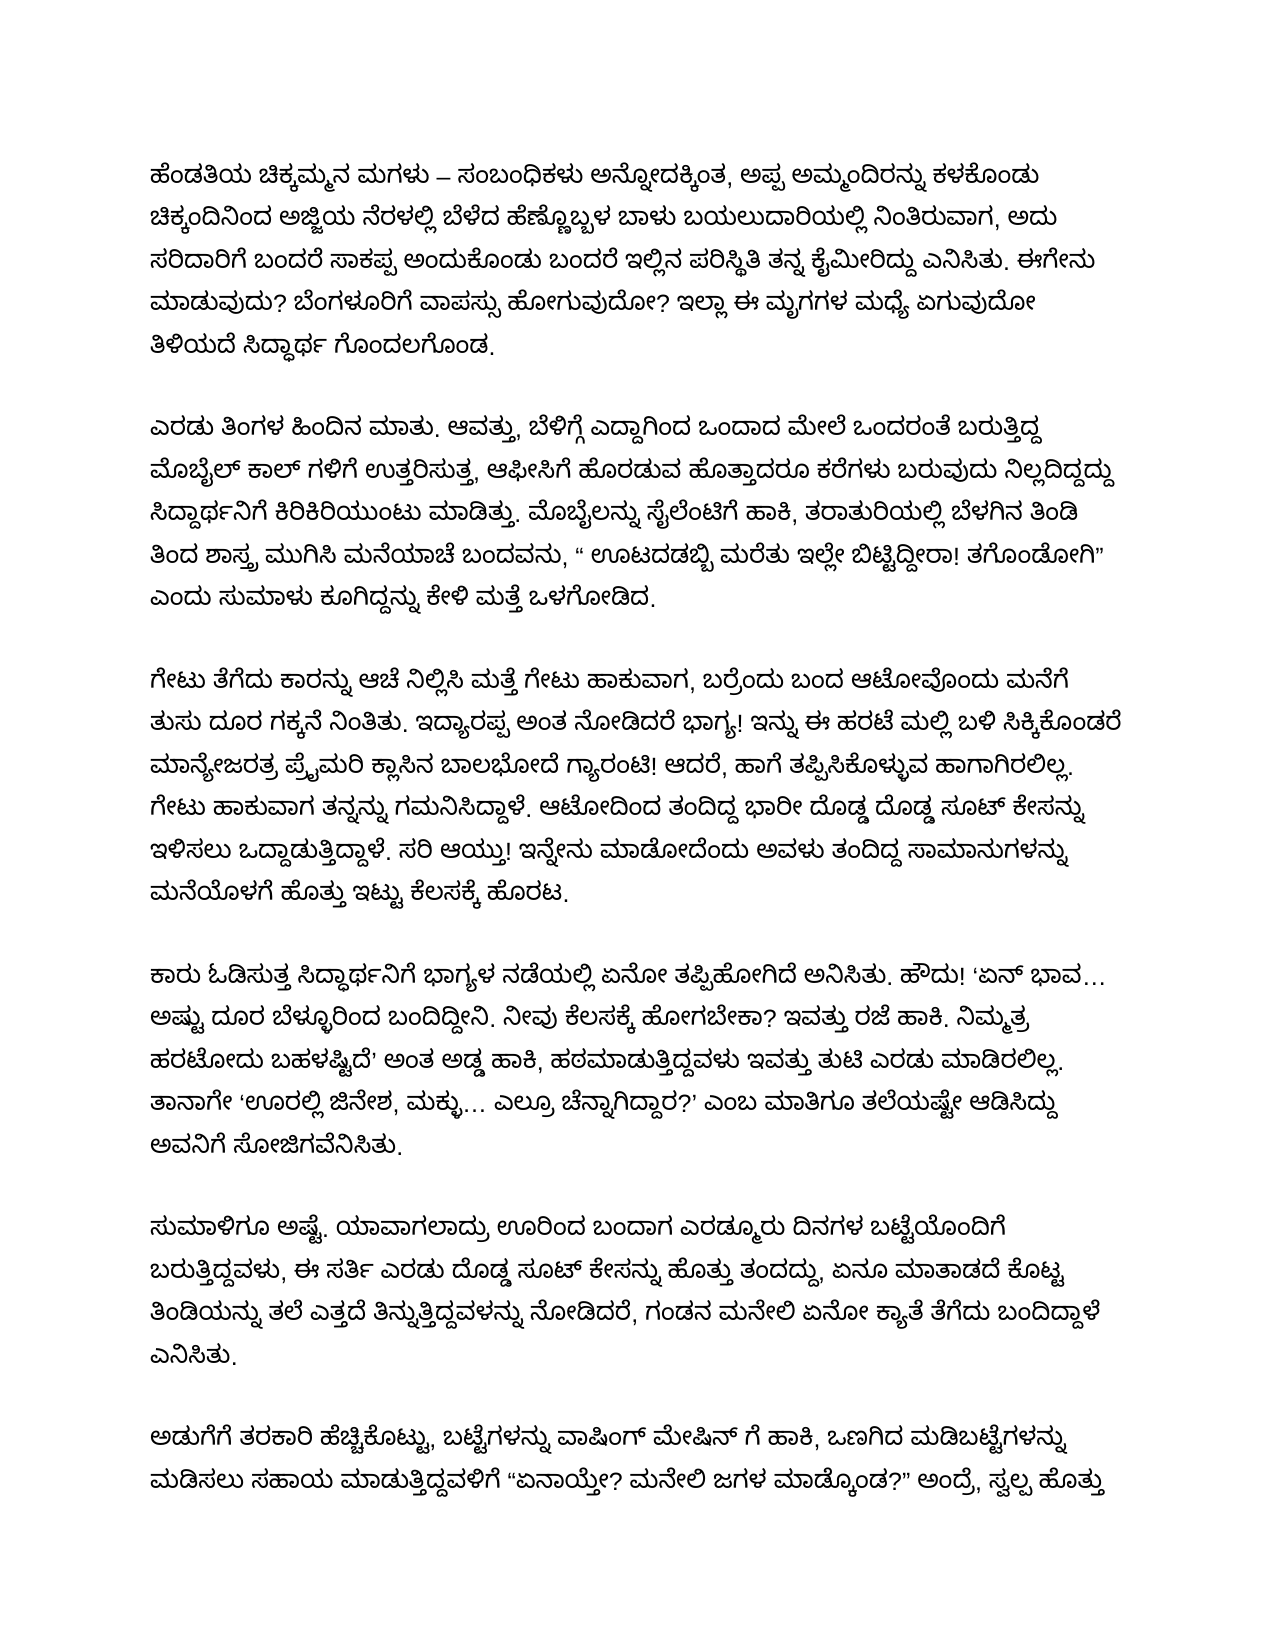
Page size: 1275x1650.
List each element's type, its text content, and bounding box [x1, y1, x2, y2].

text ಹೆಂಡತಿಯ ಚಿಕ್ಕಮ್ಮನ ಮಗಳು – ಸಂಬಂಧಿಕಳು ಅನ್ನೋದಕ್ಕಿಂತ, ಅಪ್ಪ ಅಮ್ಮಂದಿರನ್ನು ಕಳಕೊಂಡು ಚಿಕ್ಕಂದಿನಿಂದ ಅಜ್ಜಿಯ ನೆರಳಲ್ಲಿ ಬೆಳೆದ ಹೆಣ್ಣೊಬ್ಬಳ ಬಾಳು ಬಯಲುದಾರಿಯಲ್ಲಿ ನಿಂತಿರುವಾಗ, ಅದು ಸರಿದಾರಿಗೆ ಬಂದರೆ ಸಾಕಪ್ಪ ಅಂದುಕೊಂಡು ಬಂದರೆ ಇಲ್ಲಿನ ಪರಿಸ್ಥಿತಿ ತನ್ನ ಕೈಮೀರಿದ್ದು ಎನಿಸಿತು. ಈಗೇನು ಮಾಡುವುದು? ಬೆಂಗಳೂರಿಗೆ ವಾಪಸ್ಸು ಹೋಗುವುದೋ? ಇಲ್ಲಾ ಈ ಮೃಗಗಳ ಮಧ್ಯೆ ಏಗುವುದೋ ತಿಳಿಯದೆ ಸಿದ್ಧಾರ್ಥ ಗೊಂದಲಗೊಂಡ. [150, 150, 1125, 362]
text ಎರಡು ತಿಂಗಳ ಹಿಂದಿನ ಮಾತು. ಆವತ್ತು, ಬೆಳಿಗ್ಗೆ ಎದ್ದಾಗಿಂದ ಒಂದಾದ ಮೇಲೆ ಒಂದರಂತೆ ಬರುತ್ತಿದ್ದ ಮೊಬೈಲ್ ಕಾಲ್ ಗಳಿಗೆ ಉತ್ತರಿಸುತ್ತ, ಆಫೀಸಿಗೆ ಹೊರಡುವ ಹೊತ್ತಾದರೂ ಕರೆಗಳು ಬರುವುದು ನಿಲ್ಲದಿದ್ದದ್ದು ಸಿದ್ದಾರ್ಥನಿಗೆ ಕಿರಿಕಿರಿಯುಂಟು ಮಾಡಿತ್ತು. ಮೊಬೈಲನ್ನು ಸೈಲೆಂಟಿಗೆ ಹಾಕಿ, ತರಾತುರಿಯಲ್ಲಿ ಬೆಳಗಿನ ತಿಂಡಿ ತಿಂದ ಶಾಸ್ತ್ರ ಮುಗಿಸಿ ಮನೆಯಾಚೆ ಬಂದವನು, “ ಊಟದಡಬ್ಬಿ ಮರೆತು ಇಲ್ಲೇ ಬಿಟ್ಟಿದ್ದೀರಾ! ತಗೊಂಡೋಗಿ” ಎಂದು ಸುಮಾಳು ಕೂಗಿದ್ದನ್ನು ಕೇಳಿ ಮತ್ತೆ ಒಳಗೋಡಿದ. [150, 402, 1125, 615]
text ಕಾರು ಓಡಿಸುತ್ತ ಸಿದ್ಧಾರ್ಥನಿಗೆ ಭಾಗ್ಯಳ ನಡೆಯಲ್ಲಿ ಏನೋ ತಪ್ಪಿಹೋಗಿದೆ ಅನಿಸಿತು. ಹೌದು! ‘ಏನ್ ಭಾವ… ಅಷ್ಟು ದೂರ ಬೆಳ್ಳೂರಿಂದ ಬಂದಿದ್ದೀನಿ. ನೀವು ಕೆಲಸಕ್ಕೆ ಹೋಗಬೇಕಾ? ಇವತ್ತು ರಜೆ ಹಾಕಿ. ನಿಮ್ಮತ್ರ ಹರಟೋದು ಬಹಳಷ್ಟಿದೆ’ ಅಂತ ಅಡ್ಡ ಹಾಕಿ, ಹಠಮಾಡುತ್ತಿದ್ದವಳು ಇವತ್ತು ತುಟಿ ಎರಡು ಮಾಡಿರಲಿಲ್ಲ. ತಾನಾಗೇ ‘ಊರಲ್ಲಿ ಜಿನೇಶ, ಮಕ್ಳು… ಎಲ್ರೂ ಚೆನ್ನಾಗಿದ್ದಾರ?’ ಎಂಬ ಮಾತಿಗೂ ತಲೆಯಷ್ಟೇ ಆಡಿಸಿದ್ದು ಅವನಿಗೆ ಸೋಜಿಗವೆನಿಸಿತು. [150, 950, 1125, 1162]
text ಗೇಟು ತೆಗೆದು ಕಾರನ್ನು ಆಚೆ ನಿಲ್ಲಿಸಿ ಮತ್ತೆ ಗೇಟು ಹಾಕುವಾಗ, ಬರ್ರೆಂದು ಬಂದ ಆಟೋವೊಂದು ಮನೆಗೆ ತುಸು ದೂರ ಗಕ್ಕನೆ ನಿಂತಿತು. ಇದ್ಯಾರಪ್ಪ ಅಂತ ನೋಡಿದರೆ ಭಾಗ್ಯ! ಇನ್ನು ಈ ಹರಟೆ ಮಲ್ಲಿ ಬಳಿ ಸಿಕ್ಕಿಕೊಂಡರೆ ಮಾನ್ಯೇಜರತ್ರ ಪ್ರೈಮರಿ ಕ್ಲಾಸಿನ ಬಾಲಭೋದೆ ಗ್ಯಾರಂಟಿ! ಆದರೆ, ಹಾಗೆ ತಪ್ಪಿಸಿಕೊಳ್ಳುವ ಹಾಗಾಗಿರಲಿಲ್ಲ. ಗೇಟು ಹಾಕುವಾಗ ತನ್ನನ್ನು ಗಮನಿಸಿದ್ದಾಳೆ. ಆಟೋದಿಂದ ತಂದಿದ್ದ ಭಾರೀ ದೊಡ್ಡ ದೊಡ್ಡ ಸೂಟ್ ಕೇಸನ್ನು ಇಳಿಸಲು ಒದ್ದಾಡುತ್ತಿದ್ದಾಳೆ. ಸರಿ ಆಯ್ತು! ಇನ್ನೇನು ಮಾಡೋದೆಂದು ಅವಳು ತಂದಿದ್ದ ಸಾಮಾನುಗಳನ್ನು ಮನೆಯೊಳಗೆ ಹೊತ್ತು ಇಟ್ಟು ಕೆಲಸಕ್ಕೆ ಹೊರಟ. [150, 655, 1125, 910]
text ಸುಮಾಳಿಗೂ ಅಷ್ಟೆ. ಯಾವಾಗಲಾದ್ರು ಊರಿಂದ ಬಂದಾಗ ಎರಡ್ಮೂರು ದಿನಗಳ ಬಟ್ಟೆಯೊಂದಿಗೆ ಬರುತ್ತಿದ್ದವಳು, ಈ ಸರ್ತಿ ಎರಡು ದೊಡ್ಡ ಸೂಟ್ ಕೇಸನ್ನು ಹೊತ್ತು ತಂದದ್ದು, ಏನೂ ಮಾತಾಡದೆ ಕೊಟ್ಟ ತಿಂಡಿಯನ್ನು ತಲೆ ಎತ್ತದೆ ತಿನ್ನುತ್ತಿದ್ದವಳನ್ನು ನೋಡಿದರೆ, ಗಂಡನ ಮನೇಲಿ ಏನೋ ಕ್ಯಾತೆ ತೆಗೆದು ಬಂದಿದ್ದಾಳೆ ಎನಿಸಿತು. [150, 1202, 1125, 1372]
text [150, 1412, 1125, 1497]
